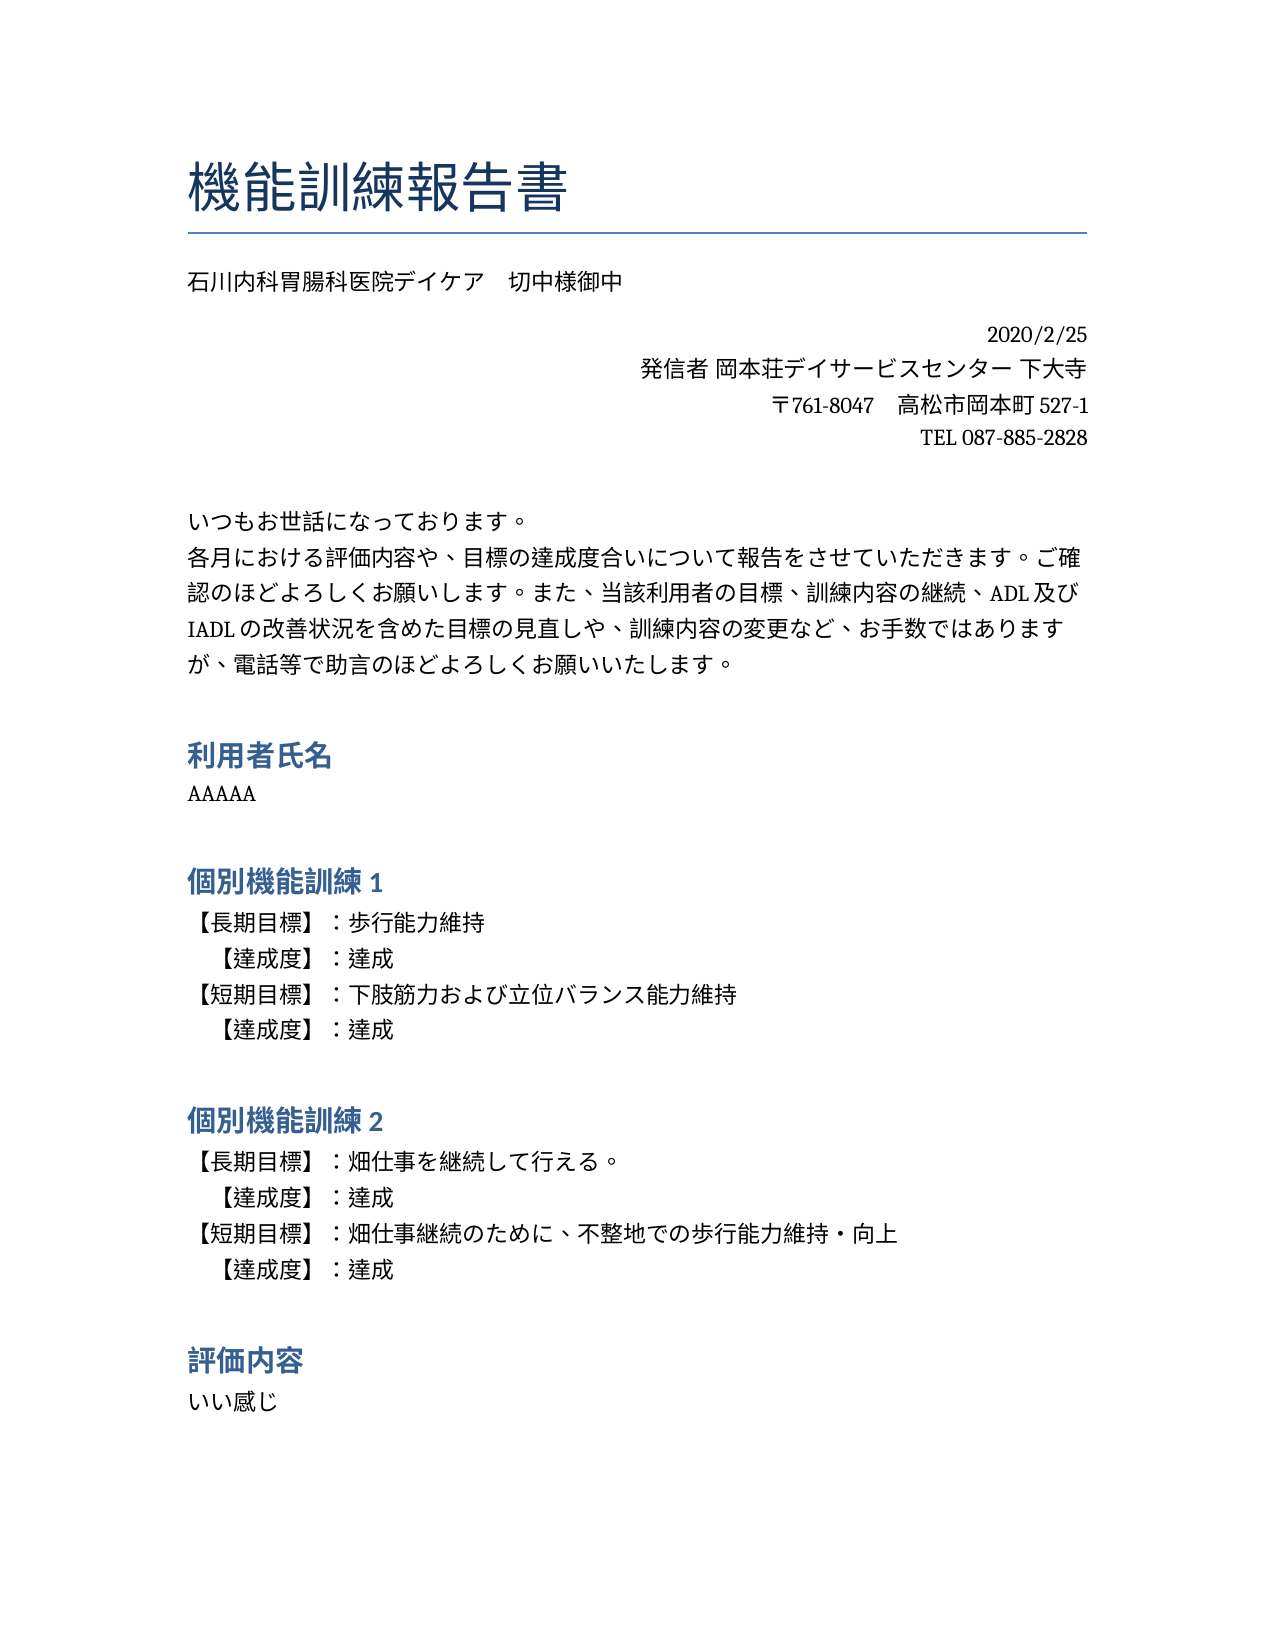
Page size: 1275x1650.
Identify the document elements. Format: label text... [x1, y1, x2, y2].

text 石川内科胃腸科医院デイケア 切中様御中 [187, 265, 1087, 297]
subtitle 利用者氏名 [187, 735, 1087, 775]
text いつもお世話になっております。 各月における評価内容や、目標の達成度合いについて報告をさせていただきます。ご確認のほどよろしくお願いします。また、当該利用者の目標、訓練内容の継続、ADL及びIADLの改善状況を含めた目標の見直しや、訓練内容の変更など、お手数ではありますが、電話等で助言のほどよろしくお願いいたします。 [187, 506, 1087, 681]
text いい感じ [187, 1385, 1087, 1417]
title 機能訓練報告書 [187, 150, 1087, 234]
text 【長期目標】：歩行能力維持 【達成度】：達成 【短期目標】：下肢筋力および立位バランス能力維持 【達成度】：達成 [187, 907, 1087, 1046]
subtitle 評価内容 [187, 1340, 1087, 1379]
subtitle 個別機能訓練1 [187, 861, 1087, 901]
subtitle 個別機能訓練2 [187, 1100, 1087, 1140]
text 2020/2/25 発信者 岡本荘デイサービスセンター 下大寺 〒761-8047 高松市岡本町527-1 TEL 087-885-2828 [187, 322, 1087, 481]
text AAAAA [187, 781, 1087, 807]
text 【長期目標】：畑仕事を継続して行える。 【達成度】：達成 【短期目標】：畑仕事継続のために、不整地での歩行能力維持・向上 【達成度】：達成 [187, 1146, 1087, 1285]
